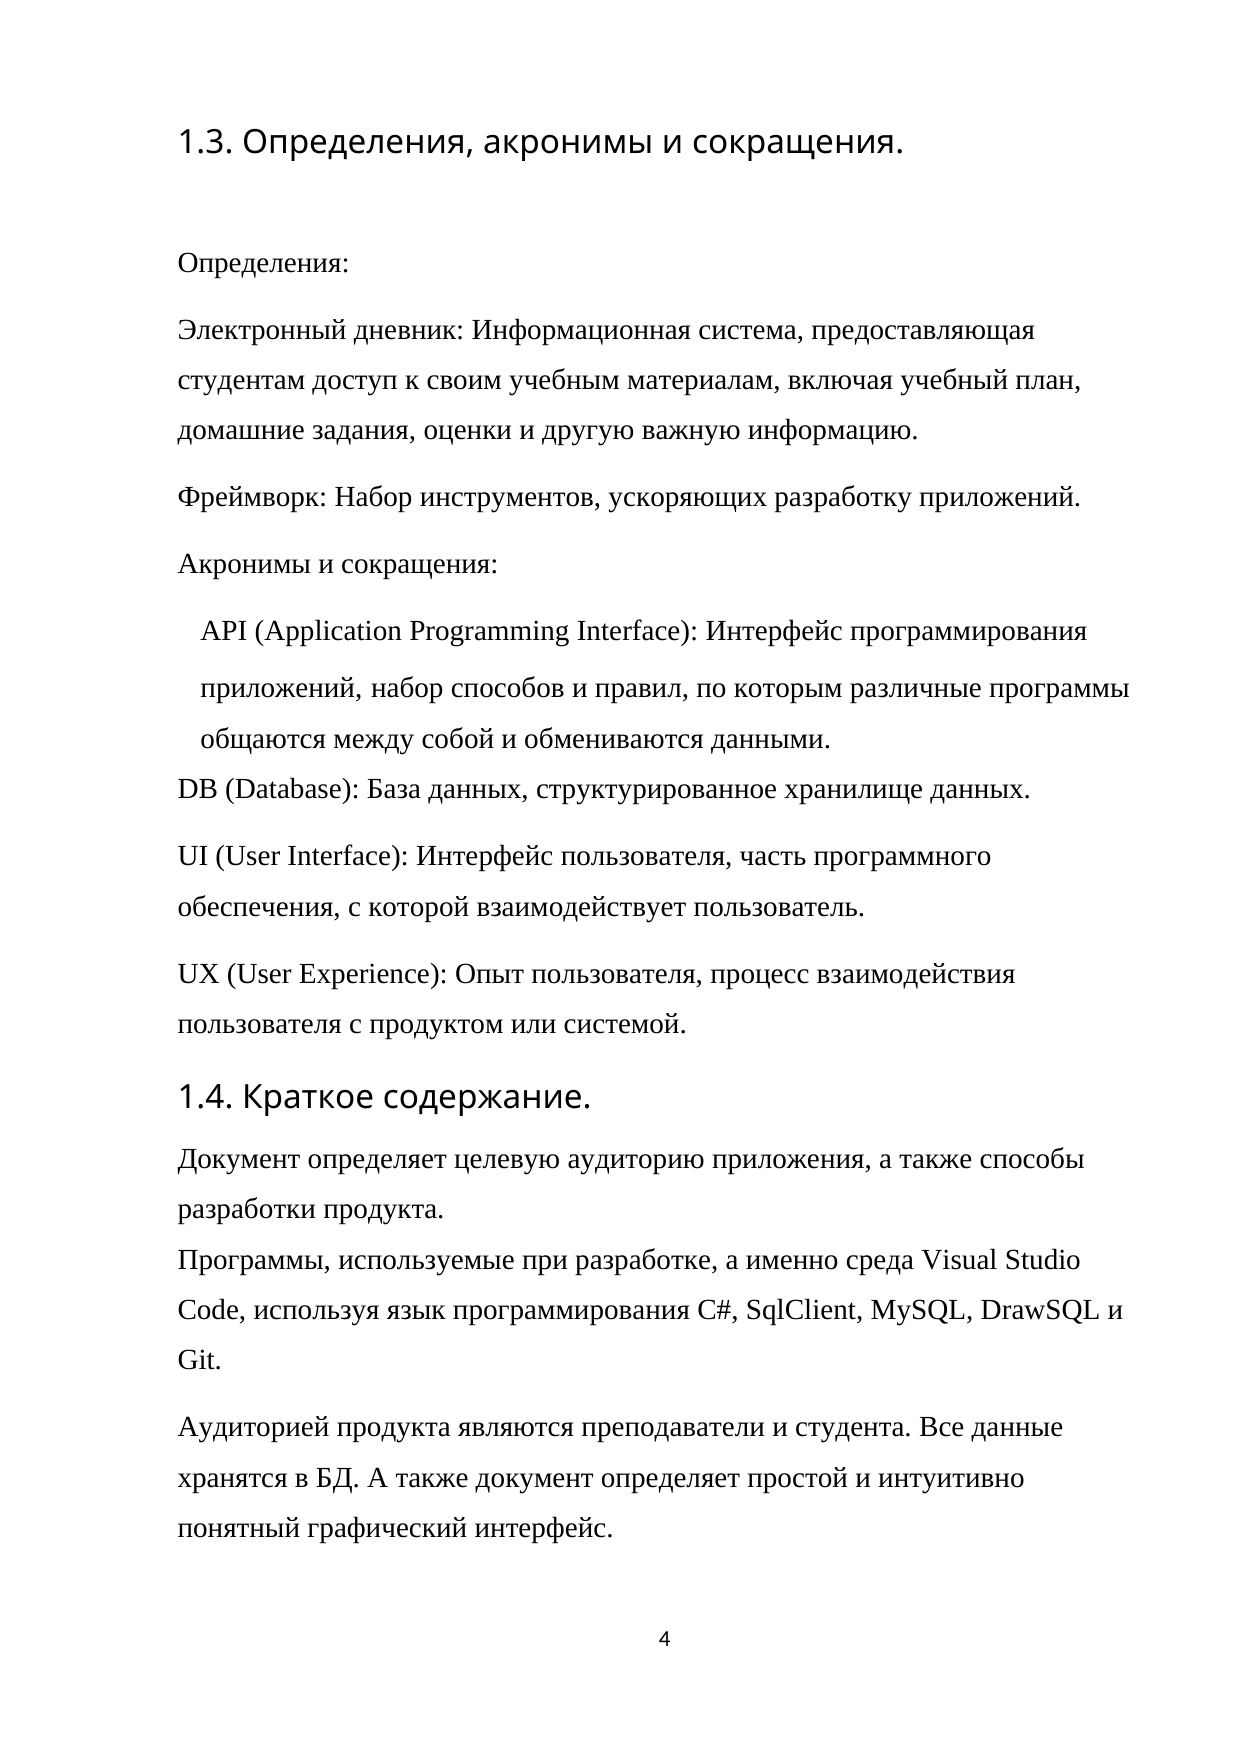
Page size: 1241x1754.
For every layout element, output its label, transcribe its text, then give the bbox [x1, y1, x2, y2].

subtitle 1.4. Краткое содержание. [177, 1073, 1152, 1118]
subtitle 1.3. Определения, акронимы и сокращения. [177, 118, 1152, 163]
text Аудиторией продукта являются преподаватели и студента. Все данные хранятся в БД. А также документ определяет простой и интуитивно понятный графический интерфейс. [177, 1409, 1152, 1544]
text Документ определяет целевую аудиторию приложения, а также способы разработки продукта. Программы, используемые при разработке, а именно среда Visual Studio Code, используя язык программирования C#, SqlClient, MySQL, DrawSQL и Git. [177, 1141, 1152, 1376]
text Акронимы и сокращения: [177, 546, 1152, 580]
text UX (User Experience): Опыт пользователя, процесс взаимодействия пользователя с продуктом или системой. [177, 956, 1152, 1040]
text Электронный дневник: Информационная система, предоставляющая студентам доступ к своим учебным материалам, включая учебный план, домашние задания, оценки и другую важную информацию. [177, 312, 1152, 446]
text Определения: [177, 245, 1152, 278]
text Фреймворк: Набор инструментов, ускоряющих разработку приложений. [177, 479, 1152, 513]
text UI (User Interface): Интерфейс пользователя, часть программного обеспечения, с которой взаимодействует пользователь. [177, 838, 1152, 922]
text API (Application Programming Interface): Интерфейс программирования приложений, набор способов и правил, по которым различные программы общаются между собой и обмениваются данными. [200, 613, 1152, 755]
text DB (Database): База данных, структурированное хранилище данных. [177, 772, 1152, 805]
